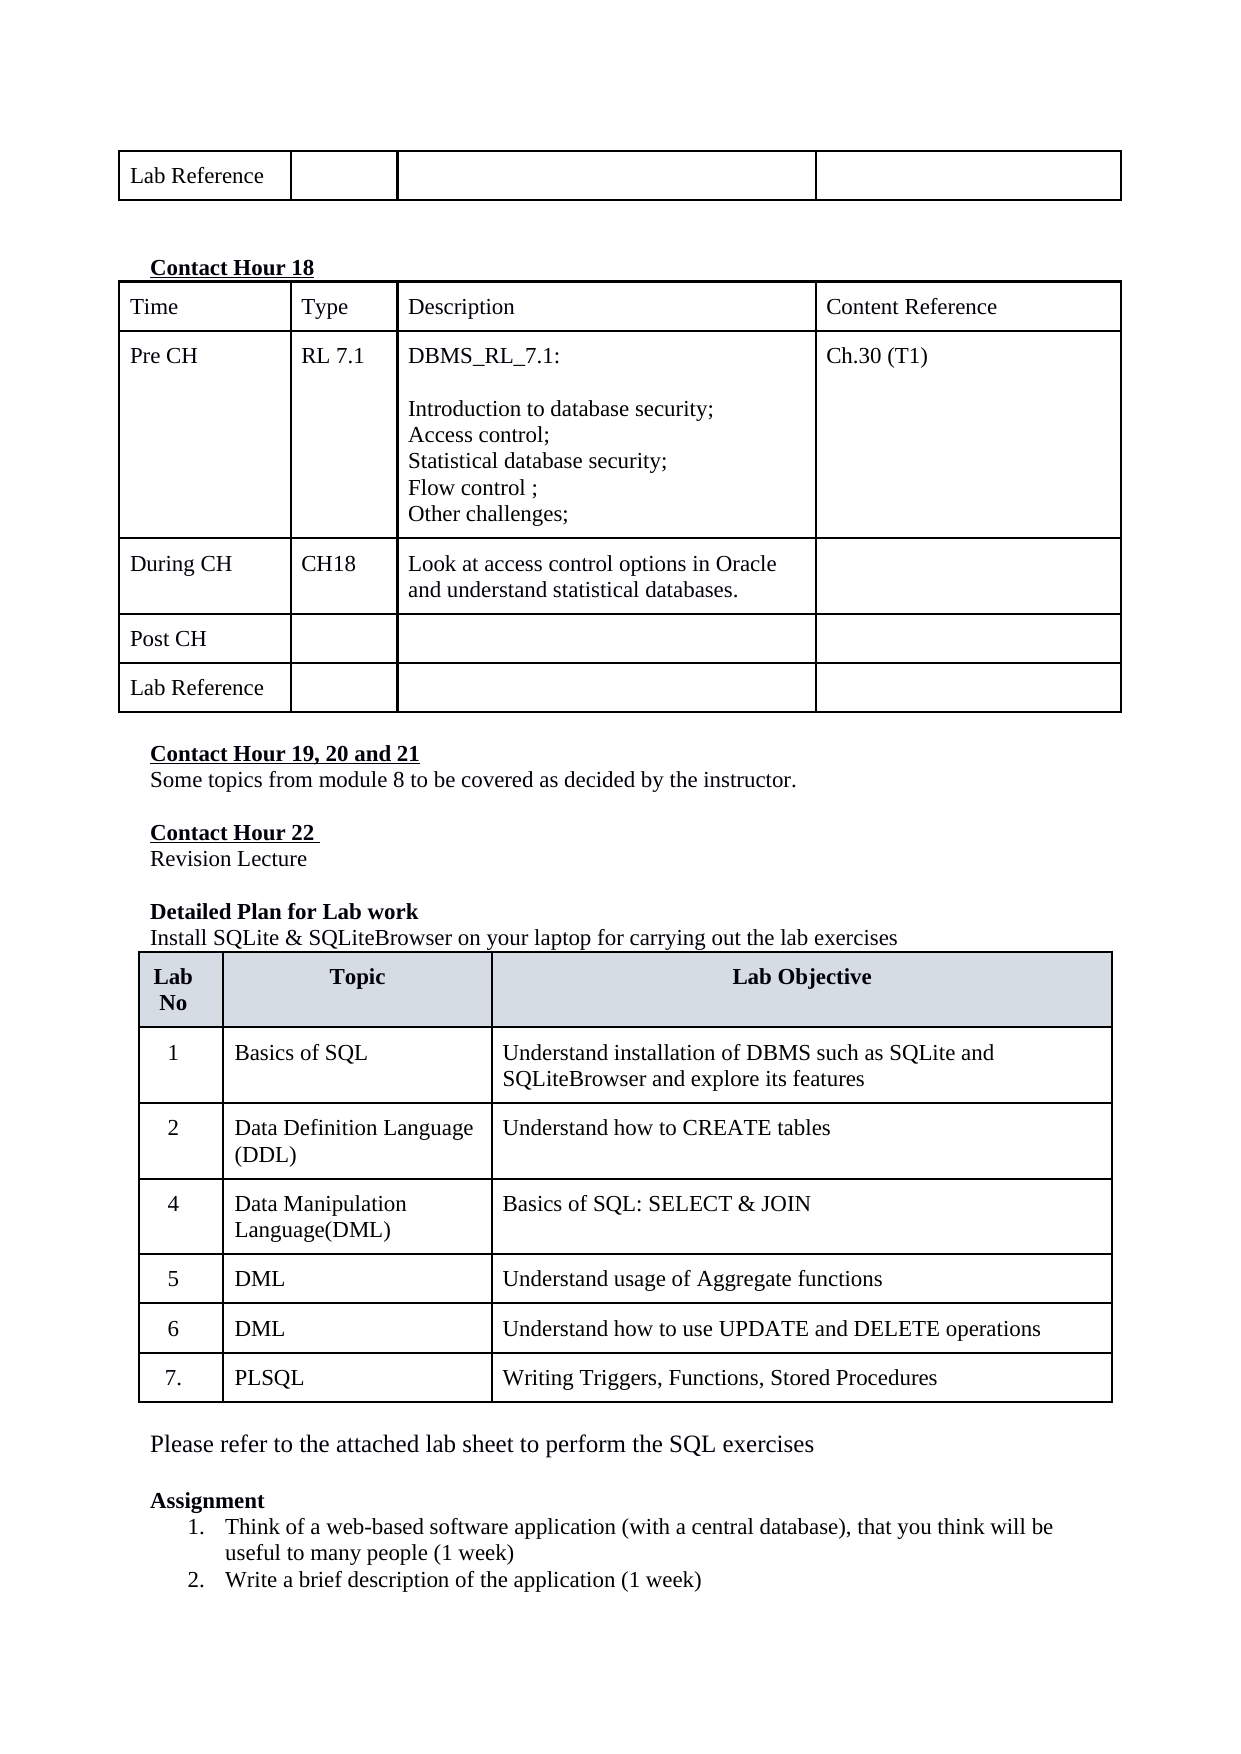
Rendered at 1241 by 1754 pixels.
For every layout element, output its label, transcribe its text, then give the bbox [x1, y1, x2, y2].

table_header Content Reference [817, 283, 1120, 330]
text Contact Hour 22 [150, 819, 1090, 845]
table_cell [817, 615, 1120, 662]
table_cell 5 [140, 1255, 222, 1302]
table_cell [817, 664, 1120, 711]
table_cell DML [224, 1304, 491, 1352]
table_header Time [120, 283, 290, 330]
text Install SQLite & SQLiteBrowser on your laptop for carrying out the lab exercises [150, 924, 1009, 951]
table_header Lab No [140, 953, 222, 1026]
table_cell 1 [140, 1028, 222, 1102]
table_cell Lab Reference [120, 152, 290, 199]
table_cell Understand how to CREATE tables [493, 1104, 1111, 1177]
table_cell [292, 615, 396, 662]
table_cell PLSQL [224, 1354, 491, 1401]
table_cell [399, 615, 815, 662]
table_cell Understand how to use UPDATE and DELETE operations [493, 1304, 1111, 1352]
table_cell Lab Reference [120, 664, 290, 711]
text Please refer to the attached lab sheet to perform the SQL exercises [150, 1429, 1009, 1458]
text Assignment [150, 1487, 1009, 1513]
table_cell 4 [140, 1180, 222, 1253]
table_cell DML [224, 1255, 491, 1302]
table_cell [399, 664, 815, 711]
list Write a brief description of the application (1 week) [187, 1566, 1090, 1592]
text Contact Hour 19, 20 and 21 [150, 740, 1090, 766]
table_cell [292, 152, 396, 199]
text Revision Lecture [150, 845, 1009, 871]
table_cell [399, 152, 815, 199]
table_cell Pre CH [120, 332, 290, 537]
table_cell [817, 539, 1120, 613]
table_cell CH18 [292, 539, 396, 613]
table_cell 7. [140, 1354, 222, 1401]
text Contact Hour 18 [150, 254, 1090, 280]
table_cell Writing Triggers, Functions, Stored Procedures [493, 1354, 1111, 1401]
table_cell Understand usage of Aggregate functions [493, 1255, 1111, 1302]
table_cell Basics of SQL: SELECT & JOIN [493, 1180, 1111, 1253]
text Some topics from module 8 to be covered as decided by the instructor. [150, 766, 1090, 792]
table_header Type [292, 283, 396, 330]
table_cell [817, 152, 1120, 199]
table_cell 2 [140, 1104, 222, 1177]
table_cell 6 [140, 1304, 222, 1352]
table_header Topic [224, 953, 491, 1026]
table_cell During CH [120, 539, 290, 613]
table_cell Post CH [120, 615, 290, 662]
table_header Lab Objective [493, 953, 1111, 1026]
text Detailed Plan for Lab work [150, 898, 1009, 924]
table_cell DBMS_RL_7.1: Introduction to database security; Access control; Statistical database security; Flow control ; Other challenges; [399, 332, 815, 537]
table_cell Basics of SQL [224, 1028, 491, 1102]
table_cell Data Manipulation Language(DML) [224, 1180, 491, 1253]
table_cell RL 7.1 [292, 332, 396, 537]
list Think of a web-based software application (with a central database), that you think will be useful to many people (1 week) [187, 1513, 1090, 1566]
table_cell Ch.30 (T1) [817, 332, 1120, 537]
table_cell [292, 664, 396, 711]
table_header Description [399, 283, 815, 330]
table_cell Look at access control options in Oracle and understand statistical databases. [399, 539, 815, 613]
table_cell Data Definition Language (DDL) [224, 1104, 491, 1177]
table_cell Understand installation of DBMS such as SQLite and SQLiteBrowser and explore its features [493, 1028, 1111, 1102]
